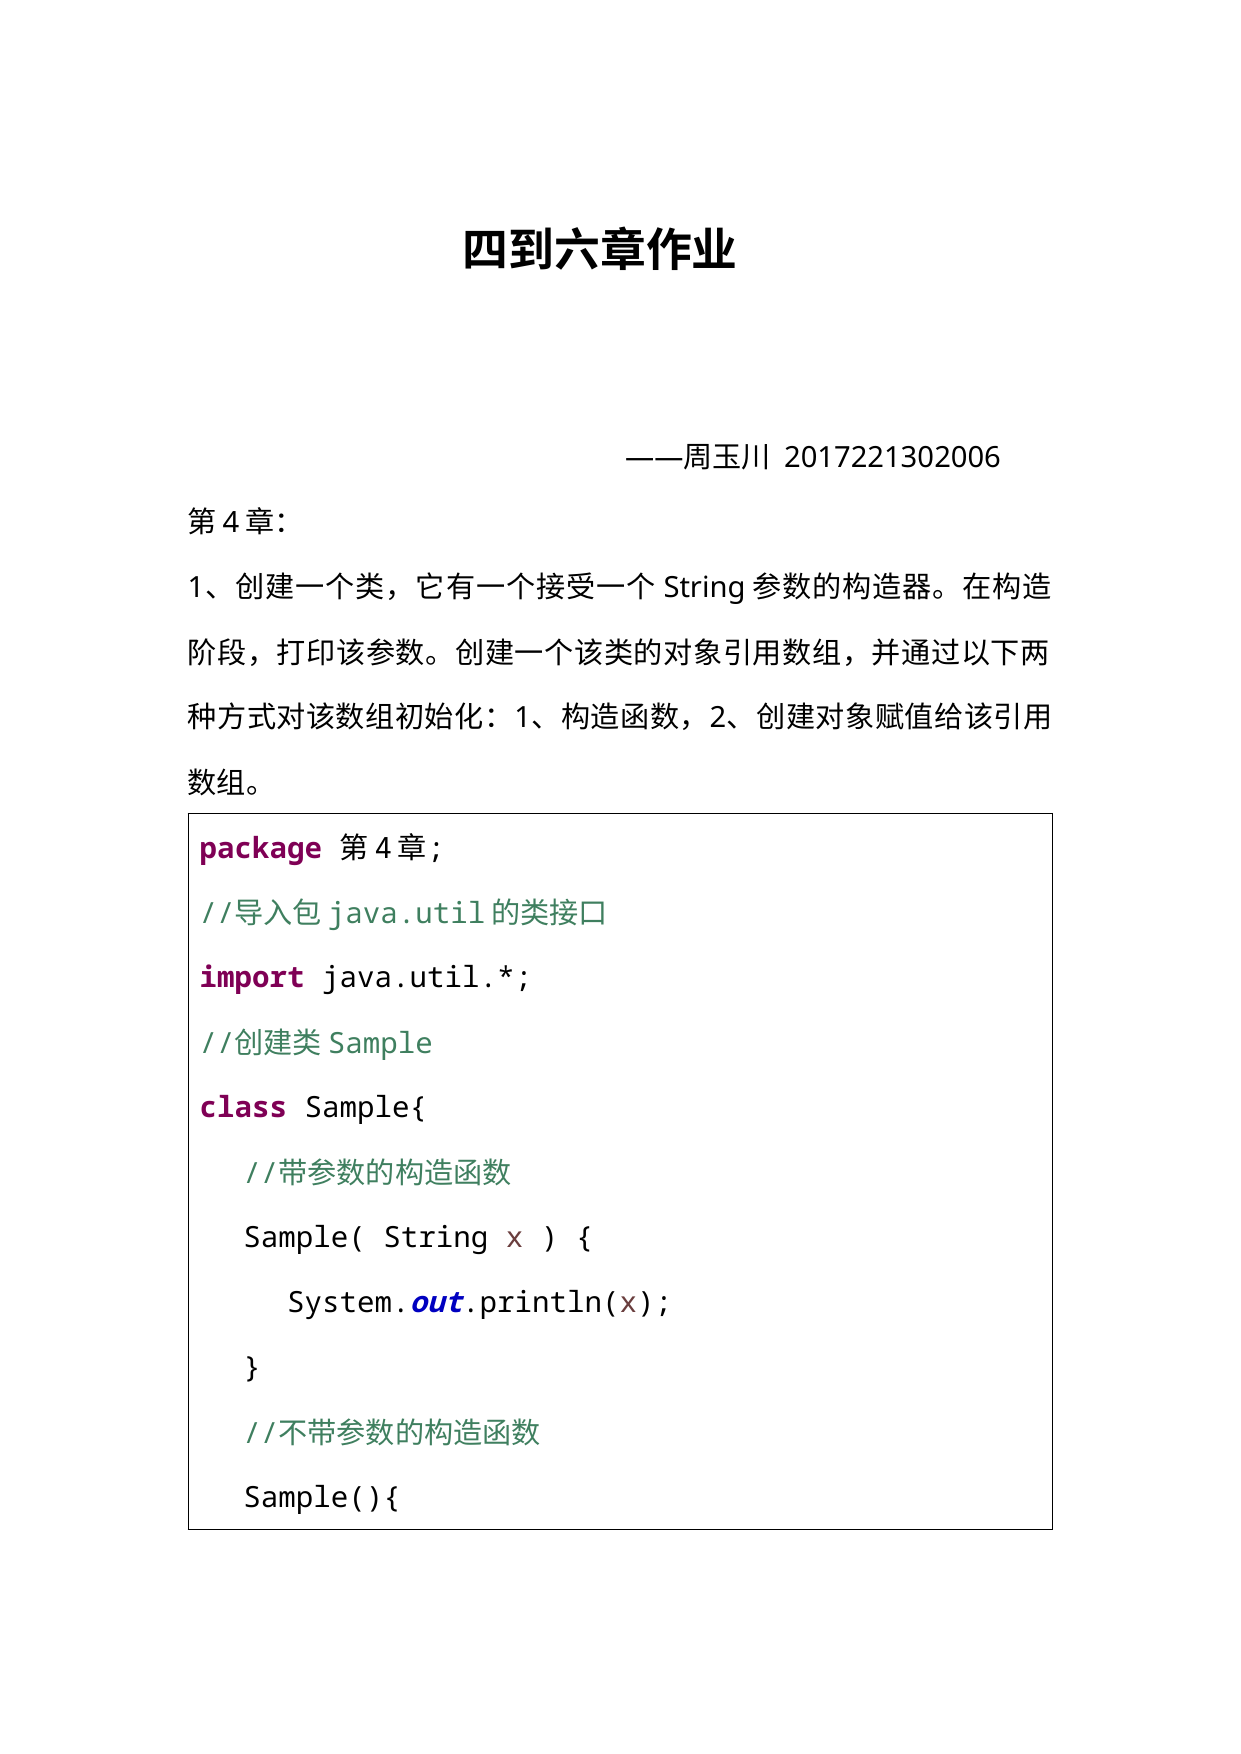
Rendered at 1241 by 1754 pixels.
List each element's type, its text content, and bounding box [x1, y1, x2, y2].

text 1、创建一个类，它有一个接受一个String参数的构造器。在构造阶段，打印该参数。创建一个该类的对象引用数组，并通过以下两种方式对该数组初始化：1、构造函数，2、创建对象赋值给该引用数组。 [187, 553, 1053, 813]
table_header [189, 814, 1052, 1529]
text 第4章： [187, 488, 1053, 553]
text ——周玉川 2017221302006 [187, 423, 1053, 488]
subtitle 四到六章作业 [187, 197, 1053, 295]
